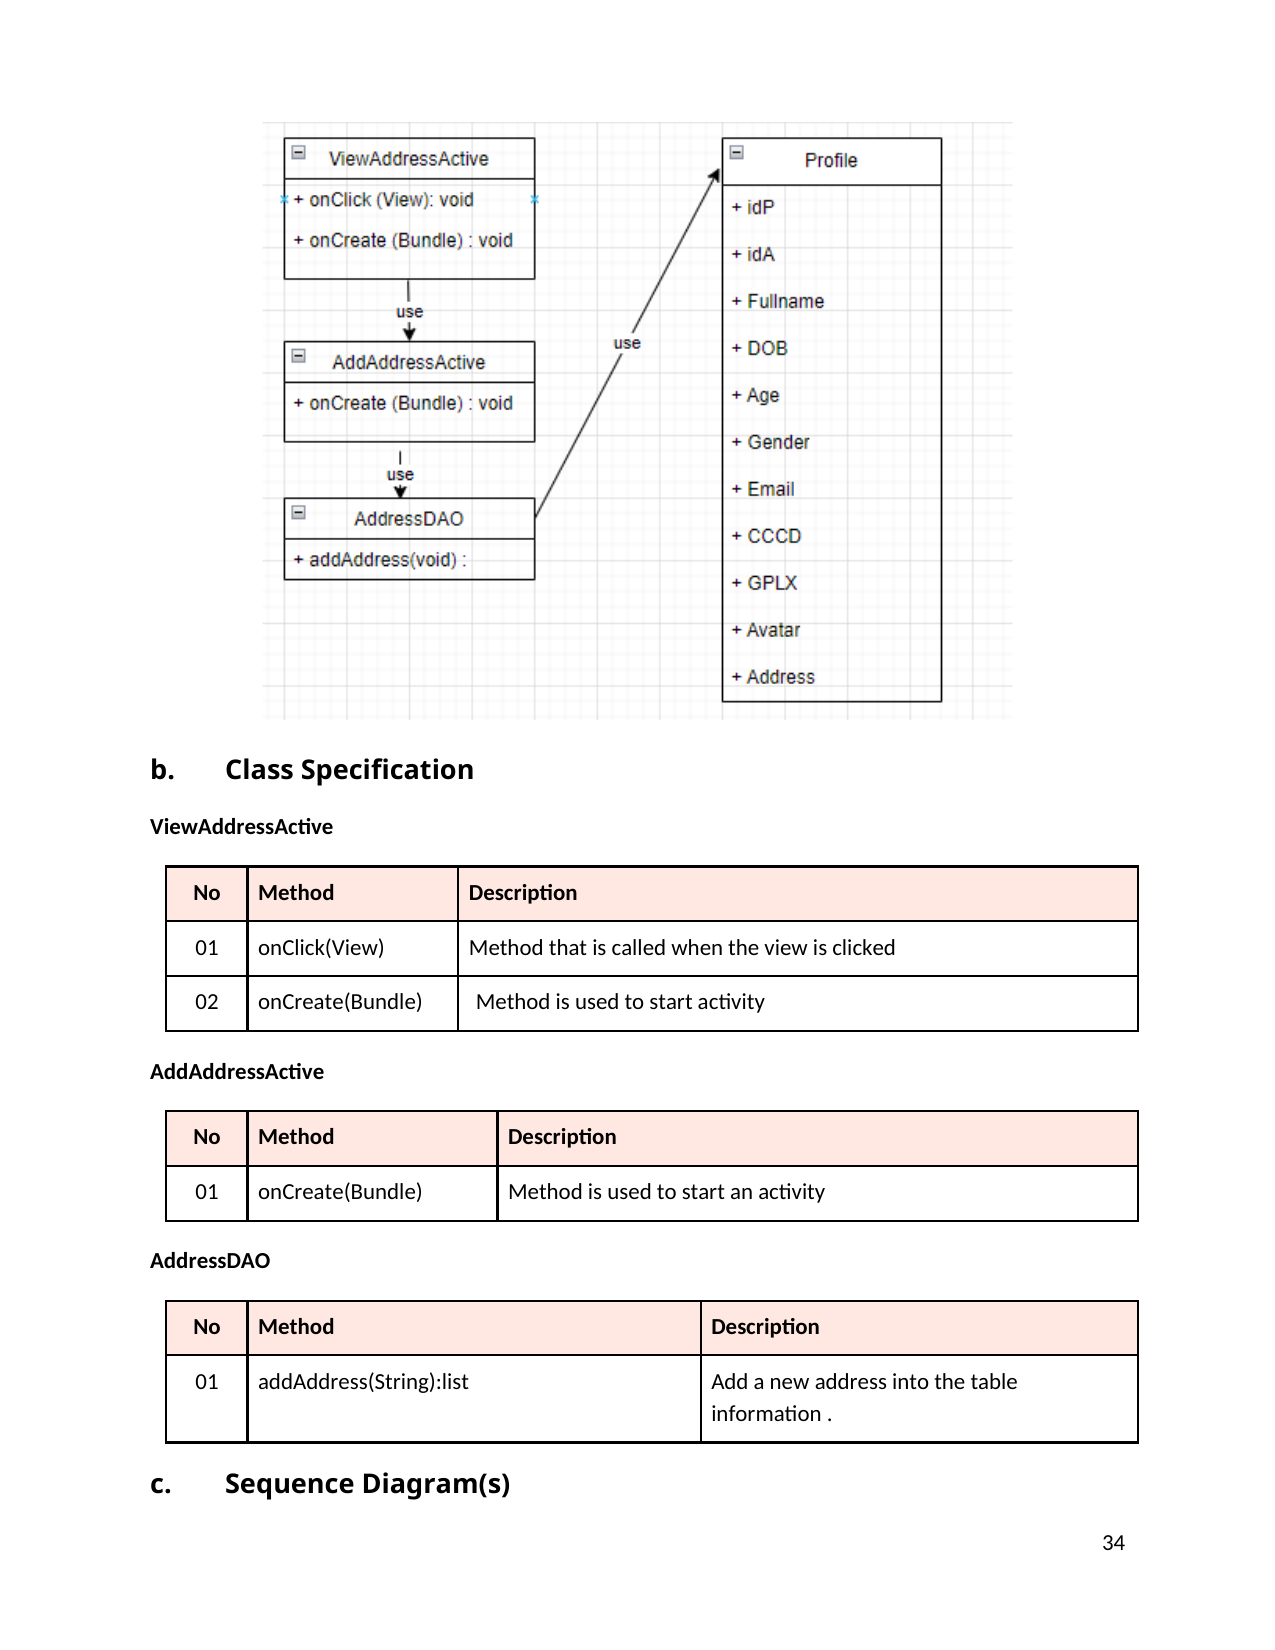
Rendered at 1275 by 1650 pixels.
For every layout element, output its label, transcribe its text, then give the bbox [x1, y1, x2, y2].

table_header Method [249, 868, 457, 920]
table_cell onCreate(Bundle) [249, 977, 457, 1030]
table_header No [167, 1112, 246, 1165]
table_cell onClick(View) [249, 922, 457, 975]
table_header Description [499, 1112, 1137, 1165]
picture [262, 122, 1013, 720]
text AddAddressActive [150, 1057, 1125, 1085]
table_cell Add a new address into the table information . [702, 1356, 1137, 1441]
table_cell Method that is called when the view is clicked [459, 922, 1137, 975]
table_cell 02 [167, 977, 246, 1030]
table_header No [167, 1302, 246, 1354]
table_cell Method is used to start activity [459, 977, 1137, 1030]
text AddressDAO [150, 1247, 1125, 1274]
table_cell Method is used to start an activity [499, 1167, 1137, 1219]
table_cell 01 [167, 1356, 246, 1441]
table_cell addAddress(String):list [249, 1356, 700, 1441]
table_header No [167, 868, 246, 920]
subtitle c. Sequence Diagram(s) [150, 1464, 1125, 1501]
table_cell 01 [167, 922, 246, 975]
subtitle b. Class Specification [150, 751, 1125, 787]
table_cell 01 [167, 1167, 246, 1219]
table_header Description [459, 868, 1137, 920]
table_header Description [702, 1302, 1137, 1354]
table_header Method [249, 1302, 700, 1354]
table_header Method [249, 1112, 496, 1165]
text ViewAddressActive [150, 812, 1125, 840]
table_cell onCreate(Bundle) [249, 1167, 496, 1219]
